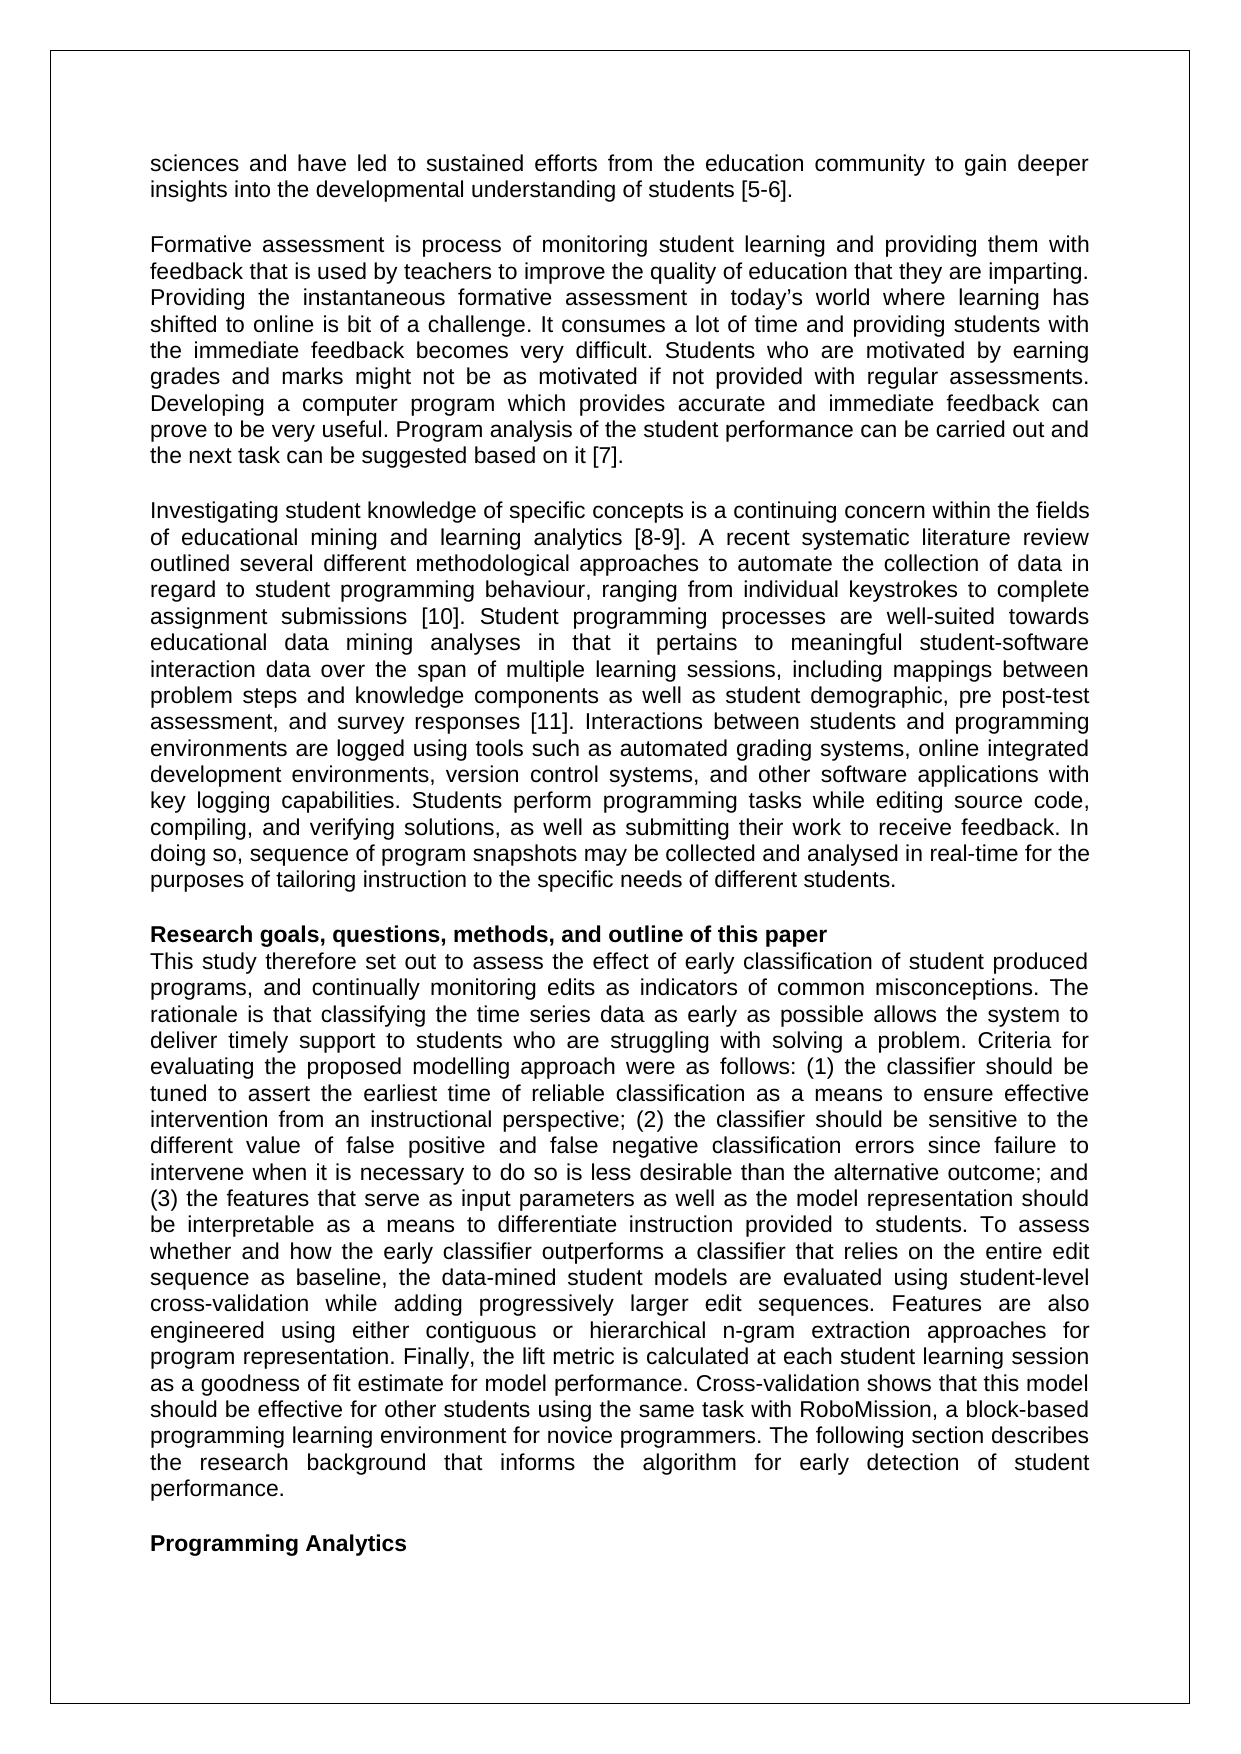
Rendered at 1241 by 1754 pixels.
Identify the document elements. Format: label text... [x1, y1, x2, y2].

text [150, 150, 1090, 203]
text Investigating student knowledge of specific concepts is a continuing concern within the fields of educational mining and learning analytics [8-9]. A recent systematic literature review outlined several different methodological approaches to automate the collection of data in regard to student programming behaviour, ranging from individual keystrokes to complete assignment submissions [10]. Student programming processes are well-suited towards educational data mining analyses in that it pertains to meaningful student-software interaction data over the span of multiple learning sessions, including mappings between problem steps and knowledge components as well as student demographic, pre post-test assessment, and survey responses [11]. Interactions between students and programming environments are logged using tools such as automated grading systems, online integrated development environments, version control systems, and other software applications with key logging capabilities. Students perform programming tasks while editing source code, compiling, and verifying solutions, as well as submitting their work to receive feedback. In doing so, sequence of program snapshots may be collected and analysed in real-time for the purposes of tailoring instruction to the specific needs of different students. [150, 497, 1090, 893]
text Research goals, questions, methods, and outline of this paper [150, 921, 1090, 948]
text This study therefore set out to assess the effect of early classification of student produced programs, and continually monitoring edits as indicators of common misconceptions. The rationale is that classifying the time series data as early as possible allows the system to deliver timely support to students who are struggling with solving a problem. Criteria for evaluating the proposed modelling approach were as follows: (1) the classifier should be tuned to assert the earliest time of reliable classification as a means to ensure effective intervention from an instructional perspective; (2) the classifier should be sensitive to the different value of false positive and false negative classification errors since failure to intervene when it is necessary to do so is less desirable than the alternative outcome; and (3) the features that serve as input parameters as well as the model representation should be interpretable as a means to differentiate instruction provided to students. To assess whether and how the early classifier outperforms a classifier that relies on the entire edit sequence as baseline, the data-mined student models are evaluated using student-level cross-validation while adding progressively larger edit sequences. Features are also engineered using either contiguous or hierarchical n-gram extraction approaches for program representation. Finally, the lift metric is calculated at each student learning session as a goodness of fit estimate for model performance. Cross-validation shows that this model should be effective for other students using the same task with RoboMission, a block-based programming learning environment for novice programmers. The following section describes the research background that informs the algorithm for early detection of student performance. [150, 948, 1090, 1501]
text Programming Analytics [150, 1530, 1090, 1556]
text Formative assessment is process of monitoring student learning and providing them with feedback that is used by teachers to improve the quality of education that they are imparting. Providing the instantaneous formative assessment in today’s world where learning has shifted to online is bit of a challenge. It consumes a lot of time and providing students with the immediate feedback becomes very difficult. Students who are motivated by earning grades and marks might not be as motivated if not provided with regular assessments. Developing a computer program which provides accurate and immediate feedback can prove to be very useful. Program analysis of the student performance can be carried out and the next task can be suggested based on it [7]. [150, 231, 1090, 469]
